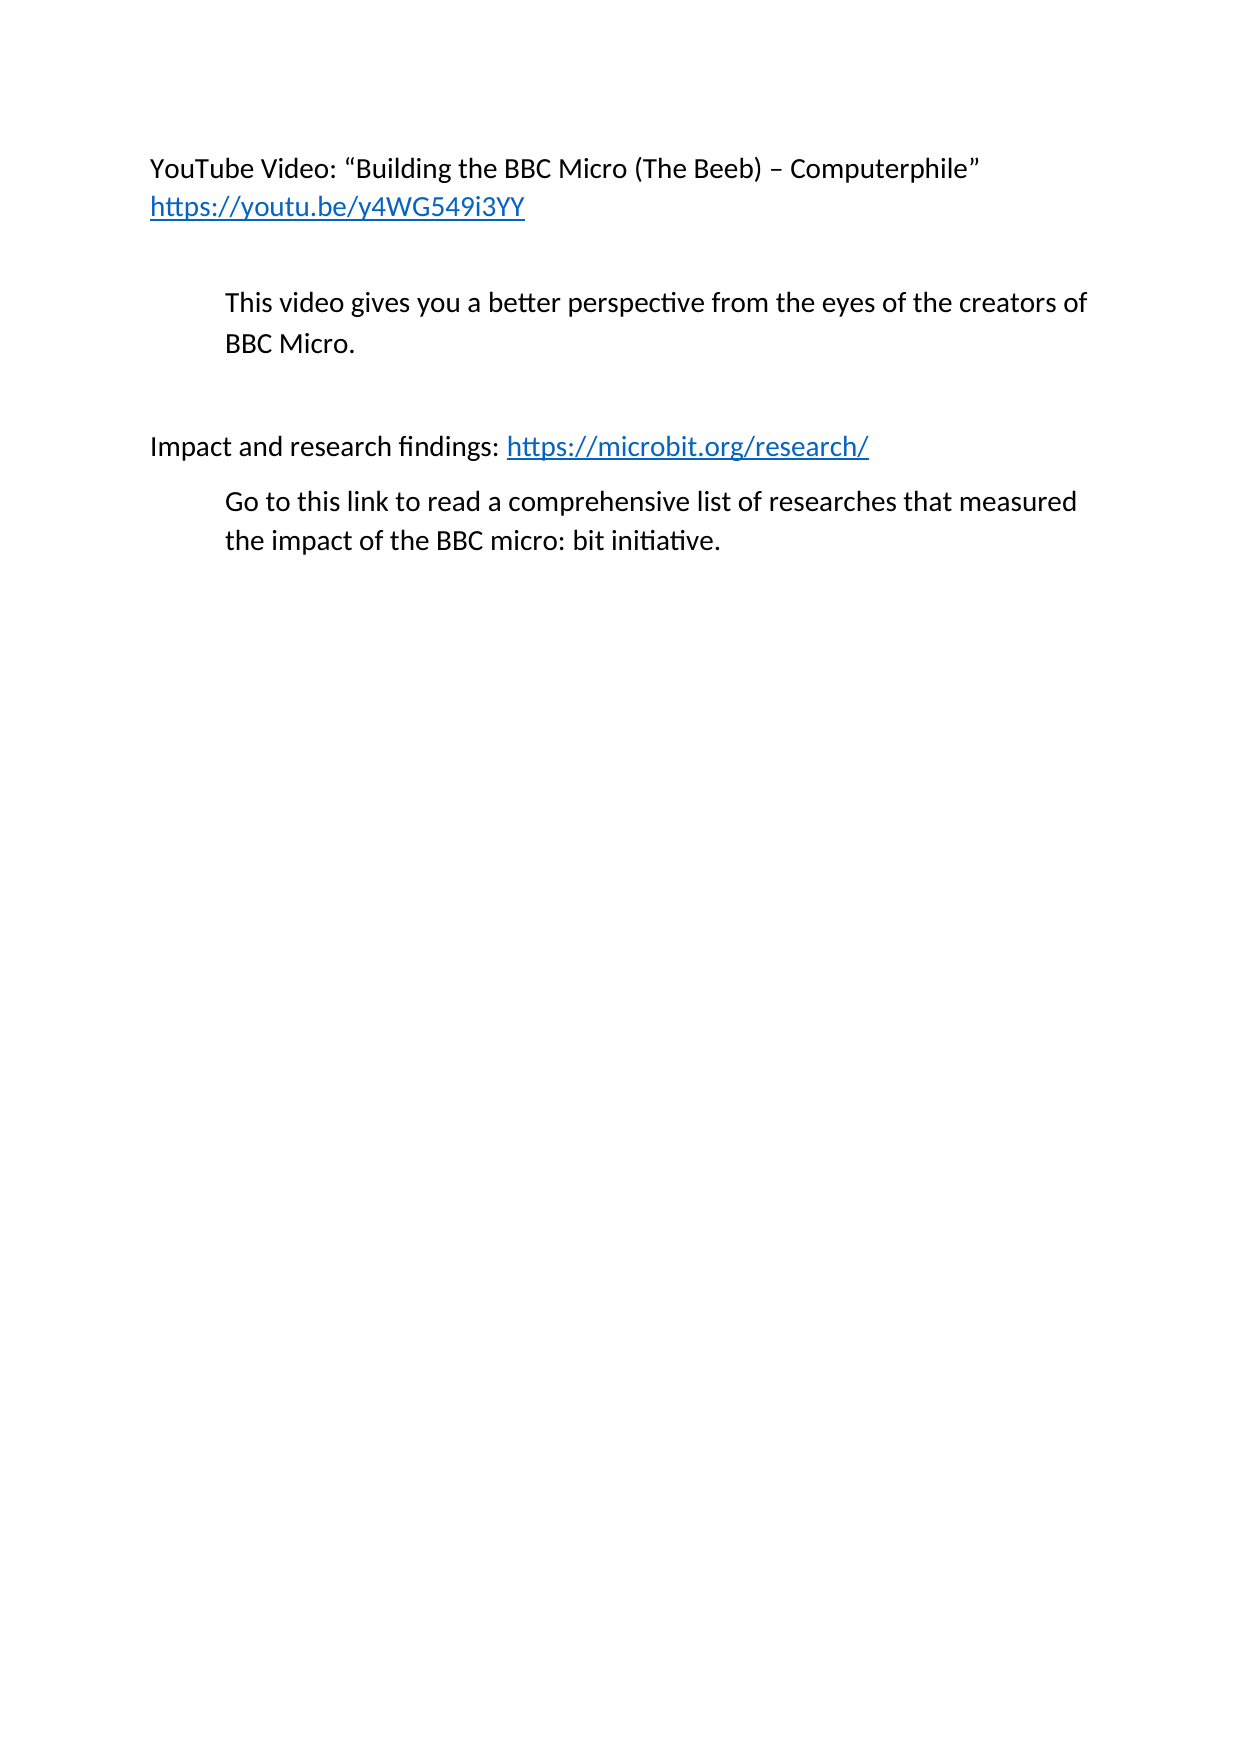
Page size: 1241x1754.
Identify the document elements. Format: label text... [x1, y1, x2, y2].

text Impact and research findings: https://microbit.org/research/ [150, 428, 1090, 464]
text Go to this link to read a comprehensive list of researches that measured the impact of the BBC micro: bit initiative. [225, 483, 1090, 557]
list This video gives you a better perspective from the eyes of the creators of BBC Micro. [225, 284, 1090, 361]
text YouTube Video: “Building the BBC Micro (The Beeb) – Computerphile” https://youtu.be/y4WG549i3YY [150, 150, 1090, 224]
